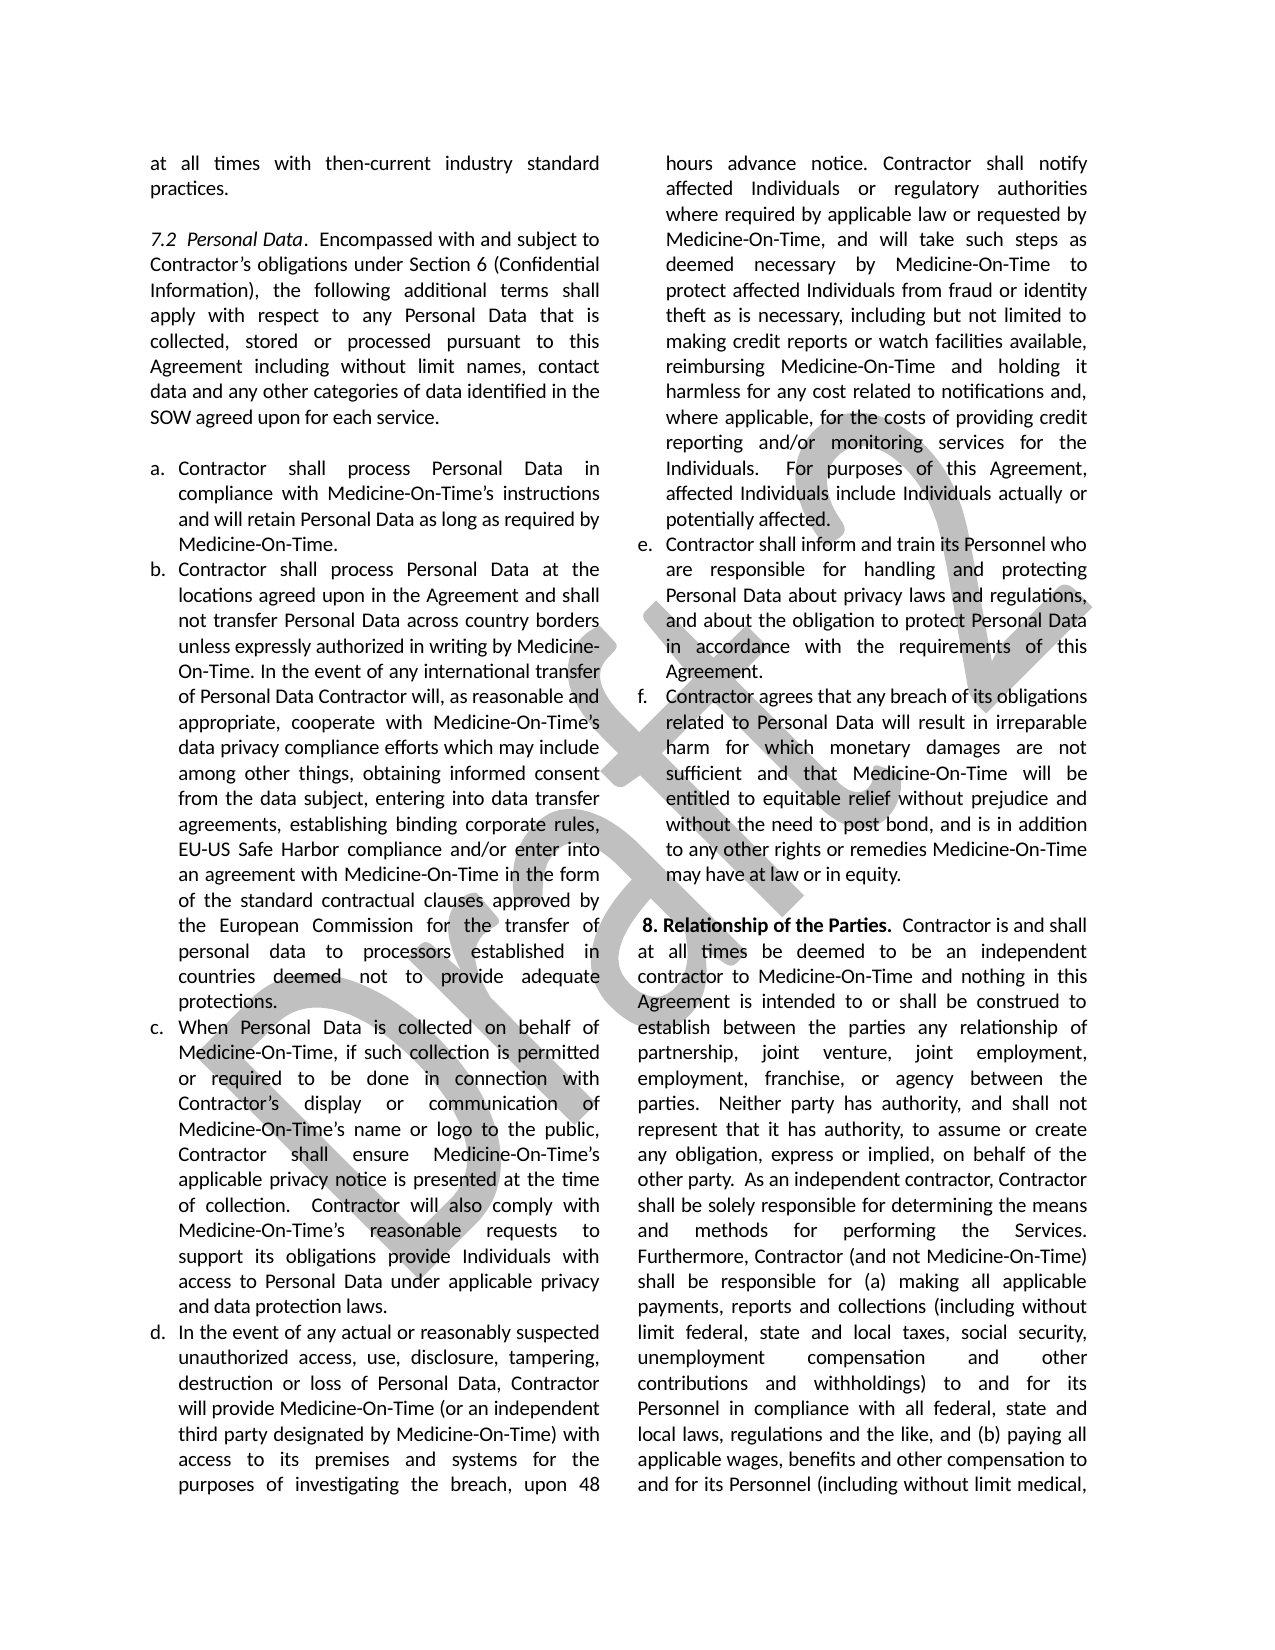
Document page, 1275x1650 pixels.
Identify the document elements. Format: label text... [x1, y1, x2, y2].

list Contractor agrees that any breach of its obligations related to Personal Data will result in irreparable harm for which monetary damages are not sufficient and that Medicine-On-Time will be entitled to equitable relief without prejudice and without the need to post bond, and is in addition to any other rights or remedies Medicine-On-Time may have at law or in equity. [637, 684, 1087, 887]
list Contractor shall process Personal Data at the locations agreed upon in the Agreement and shall not transfer Personal Data across country borders unless expressly authorized in writing by Medicine-On-Time. In the event of any international transfer of Personal Data Contractor will, as reasonable and appropriate, cooperate with Medicine-On-Time’s data privacy compliance efforts which may include among other things, obtaining informed consent from the data subject, entering into data transfer agreements, establishing binding corporate rules, EU-US Safe Harbor compliance and/or enter into an agreement with Medicine-On-Time in the form of the standard contractual clauses approved by the European Commission for the transfer of personal data to processors established in countries deemed not to provide adequate protections. [150, 557, 600, 1014]
list In the event of any actual or reasonably suspected unauthorized access, use, disclosure, tampering, destruction or loss of Personal Data, Contractor will provide Medicine-On-Time (or an independent third party designated by Medicine-On-Time) with access to its premises and systems for the purposes of investigating the breach, upon 48 hours advance notice. Contractor shall notify affected Individuals or regulatory authorities where required by applicable law or requested by Medicine-On-Time, and will take such steps as deemed necessary by Medicine-On-Time to protect affected Individuals from fraud or identity theft as is necessary, including but not limited to making credit reports or watch facilities available, reimbursing Medicine-On-Time and holding it harmless for any cost related to notifications and, where applicable, for the costs of providing credit reporting and/or monitoring services for the Individuals. For purposes of this Agreement, affected Individuals include Individuals actually or potentially affected. [150, 1319, 600, 1497]
list Contractor shall process Personal Data in compliance with Medicine-On-Time’s instructions and will retain Personal Data as long as required by Medicine-On-Time. [150, 455, 600, 557]
list In the event of any actual or reasonably suspected unauthorized access, use, disclosure, tampering, destruction or loss of Personal Data, Contractor will provide Medicine-On-Time (or an independent third party designated by Medicine-On-Time) with access to its premises and systems for the purposes of investigating the breach, upon 48 hours advance notice. Contractor shall notify affected Individuals or regulatory authorities where required by applicable law or requested by Medicine-On-Time, and will take such steps as deemed necessary by Medicine-On-Time to protect affected Individuals from fraud or identity theft as is necessary, including but not limited to making credit reports or watch facilities available, reimbursing Medicine-On-Time and holding it harmless for any cost related to notifications and, where applicable, for the costs of providing credit reporting and/or monitoring services for the Individuals. For purposes of this Agreement, affected Individuals include Individuals actually or potentially affected. [637, 150, 1087, 531]
text 7.2 Personal Data. Encompassed with and subject to Contractor’s obligations under Section 6 (Confidential Information), the following additional terms shall apply with respect to any Personal Data that is collected, stored or processed pursuant to this Agreement including without limit names, contact data and any other categories of data identified in the SOW agreed upon for each service. [150, 226, 600, 429]
list Contractor shall inform and train its Personnel who are responsible for handling and protecting Personal Data about privacy laws and regulations, and about the obligation to protect Personal Data in accordance with the requirements of this Agreement. [637, 531, 1087, 684]
list When Personal Data is collected on behalf of Medicine-On-Time, if such collection is permitted or required to be done in connection with Contractor’s display or communication of Medicine-On-Time’s name or logo to the public, Contractor shall ensure Medicine-On-Time’s applicable privacy notice is presented at the time of collection. Contractor will also comply with Medicine-On-Time’s reasonable requests to support its obligations provide Individuals with access to Personal Data under applicable privacy and data protection laws. [150, 1014, 600, 1319]
